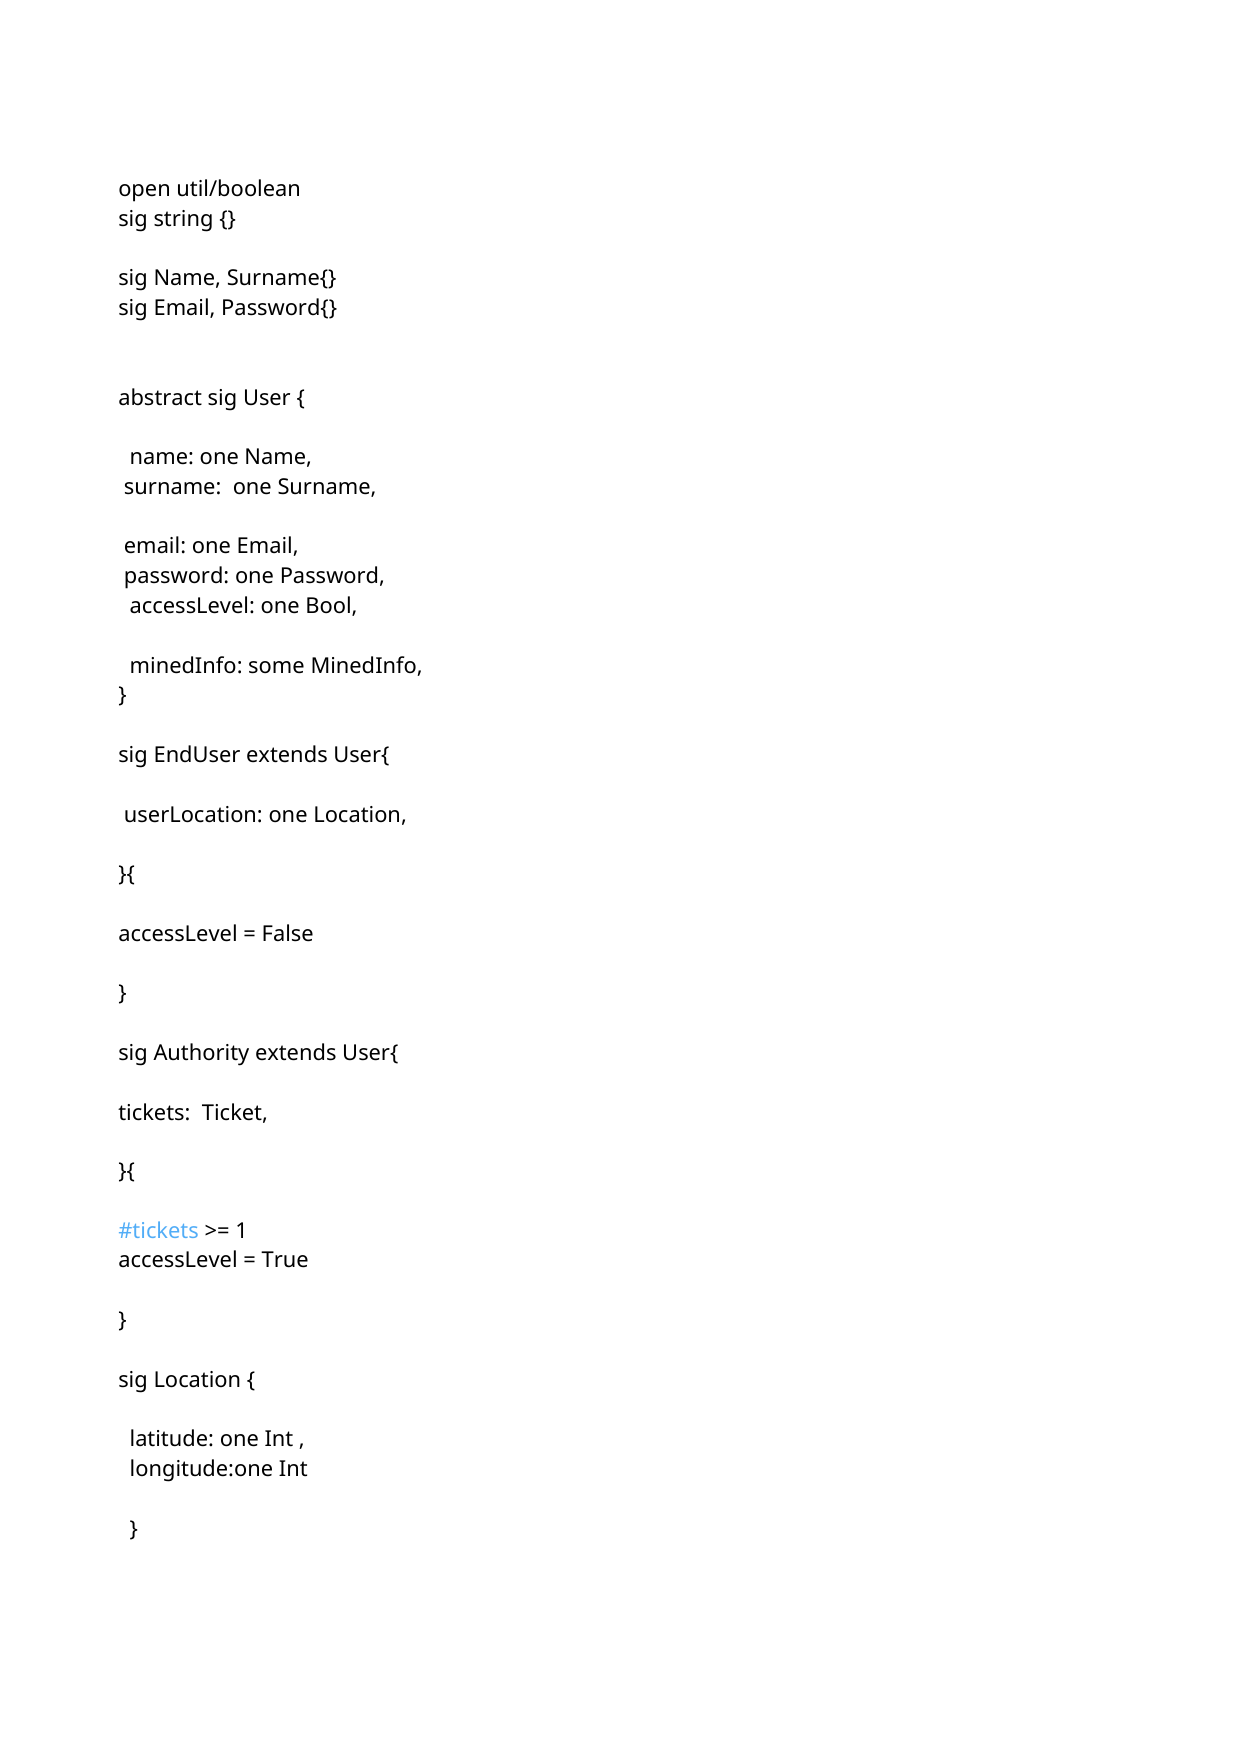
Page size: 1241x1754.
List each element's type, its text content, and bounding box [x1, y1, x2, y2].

text name: one Name, [118, 441, 1122, 471]
text minedInfo: some MinedInfo, [118, 650, 1122, 679]
text sig Name, Surname{} [118, 262, 1122, 292]
text open util/boolean [118, 173, 1122, 203]
text email: one Email, [118, 531, 1122, 560]
text accessLevel: one Bool, [118, 590, 1122, 620]
text } [118, 1513, 1122, 1542]
text userLocation: one Location, [118, 799, 1122, 828]
text } [118, 977, 1122, 1007]
text }{ [118, 1155, 1122, 1185]
text sig Authority extends User{ [118, 1037, 1122, 1067]
text } [118, 679, 1122, 709]
text }{ [118, 858, 1122, 888]
text sig Location { [118, 1364, 1122, 1393]
text sig string {} [118, 203, 1122, 233]
text tickets: Ticket, [118, 1097, 1122, 1126]
text surname: one Surname, [118, 471, 1122, 501]
text longitude:one Int [118, 1453, 1122, 1483]
text accessLevel = True [118, 1244, 1122, 1274]
text latitude: one Int , [118, 1423, 1122, 1453]
text #tickets >= 1 [118, 1215, 1122, 1244]
text accessLevel = False [118, 918, 1122, 948]
text password: one Password, [118, 560, 1122, 590]
text } [118, 1304, 1122, 1334]
text abstract sig User { [118, 382, 1122, 411]
text sig EndUser extends User{ [118, 739, 1122, 769]
text sig Email, Password{} [118, 292, 1122, 322]
